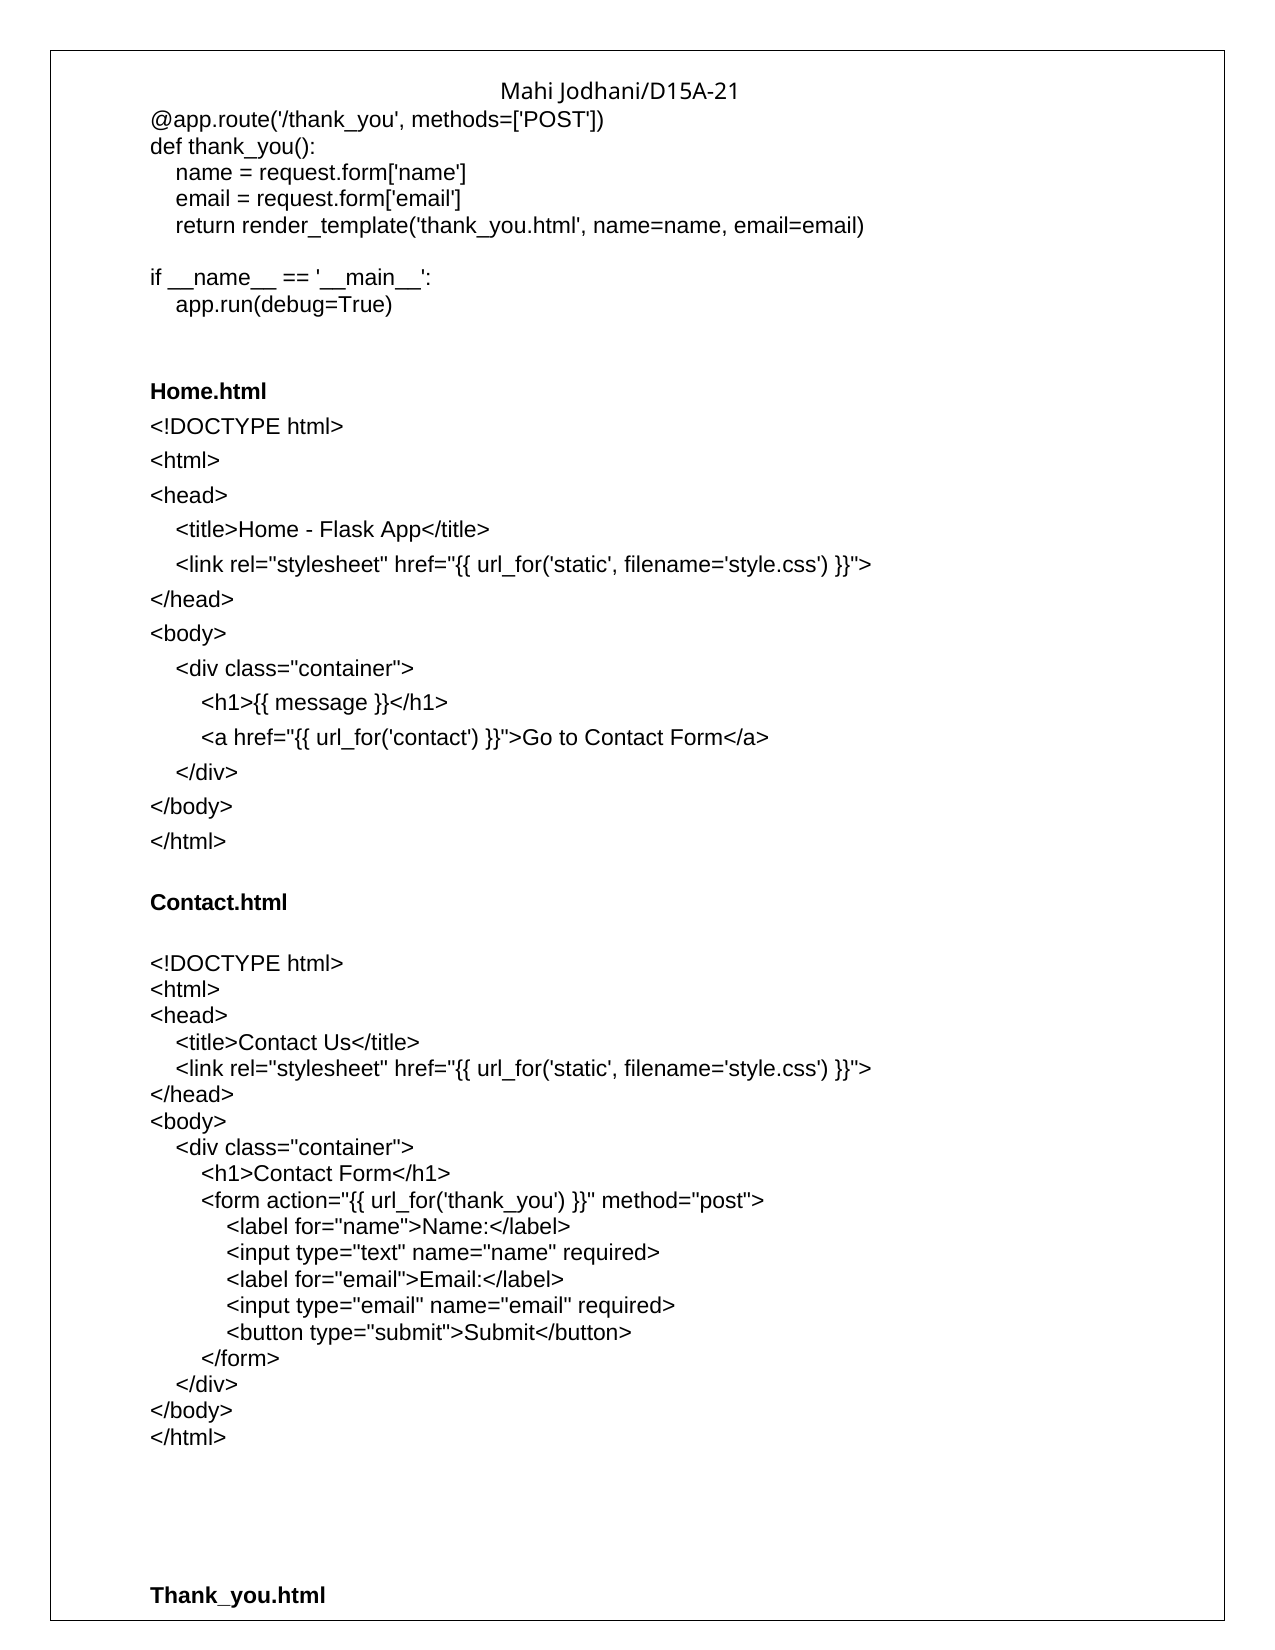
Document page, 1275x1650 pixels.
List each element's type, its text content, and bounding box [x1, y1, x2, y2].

text <form action="{{ url_for('thank_you') }}" method="post"> [150, 1187, 1162, 1213]
text <html> [150, 976, 1162, 1002]
text <title>Contact Us</title> [150, 1028, 1162, 1055]
text email = request.form['email'] [150, 185, 1162, 212]
text </div> [150, 1371, 1162, 1397]
text <body> [150, 620, 1162, 646]
text <!DOCTYPE html> [150, 949, 1162, 976]
text <input type="email" name="email" required> [150, 1292, 1162, 1318]
text </form> [150, 1345, 1162, 1371]
text <input type="text" name="name" required> [150, 1239, 1162, 1266]
subtitle Home.html [150, 378, 1162, 404]
text </div> [150, 758, 1162, 785]
text <h1>{{ message }}</h1> [150, 689, 1162, 716]
subtitle Contact.html [150, 888, 1162, 915]
text if __name__ == '__main__': [150, 264, 1162, 291]
text <div class="container"> [150, 1134, 1162, 1160]
text app.run(debug=True) [150, 291, 1162, 317]
text <head> [150, 1002, 1162, 1028]
text <html> [150, 447, 1162, 473]
text </body> [150, 1397, 1162, 1424]
text </html> [150, 1424, 1162, 1450]
text @app.route('/thank_you', methods=['POST']) [150, 106, 1162, 133]
text return render_template('thank_you.html', name=name, email=email) [150, 212, 1162, 238]
text </html> [150, 828, 1162, 854]
text <head> [150, 482, 1162, 508]
text name = request.form['name'] [150, 159, 1162, 185]
text <link rel="stylesheet" href="{{ url_for('static', filename='style.css') }}"> [150, 1055, 1162, 1081]
text </head> [150, 586, 1162, 612]
text <label for="name">Name:</label> [150, 1213, 1162, 1239]
text def thank_you(): [150, 133, 1162, 159]
text </head> [150, 1081, 1162, 1108]
text <a href="{{ url_for('contact') }}">Go to Contact Form</a> [150, 724, 1162, 750]
text <!DOCTYPE html> [150, 413, 1162, 439]
text <title>Home - Flask App</title> [150, 516, 1162, 543]
text <body> [150, 1108, 1162, 1134]
text <h1>Contact Form</h1> [150, 1160, 1162, 1187]
text <div class="container"> [150, 655, 1162, 681]
text <link rel="stylesheet" href="{{ url_for('static', filename='style.css') }}"> [150, 551, 1162, 577]
text </body> [150, 793, 1162, 819]
text <label for="email">Email:</label> [150, 1266, 1162, 1292]
text <button type="submit">Submit</button> [150, 1318, 1162, 1345]
text Thank_you.html [150, 1582, 1162, 1608]
